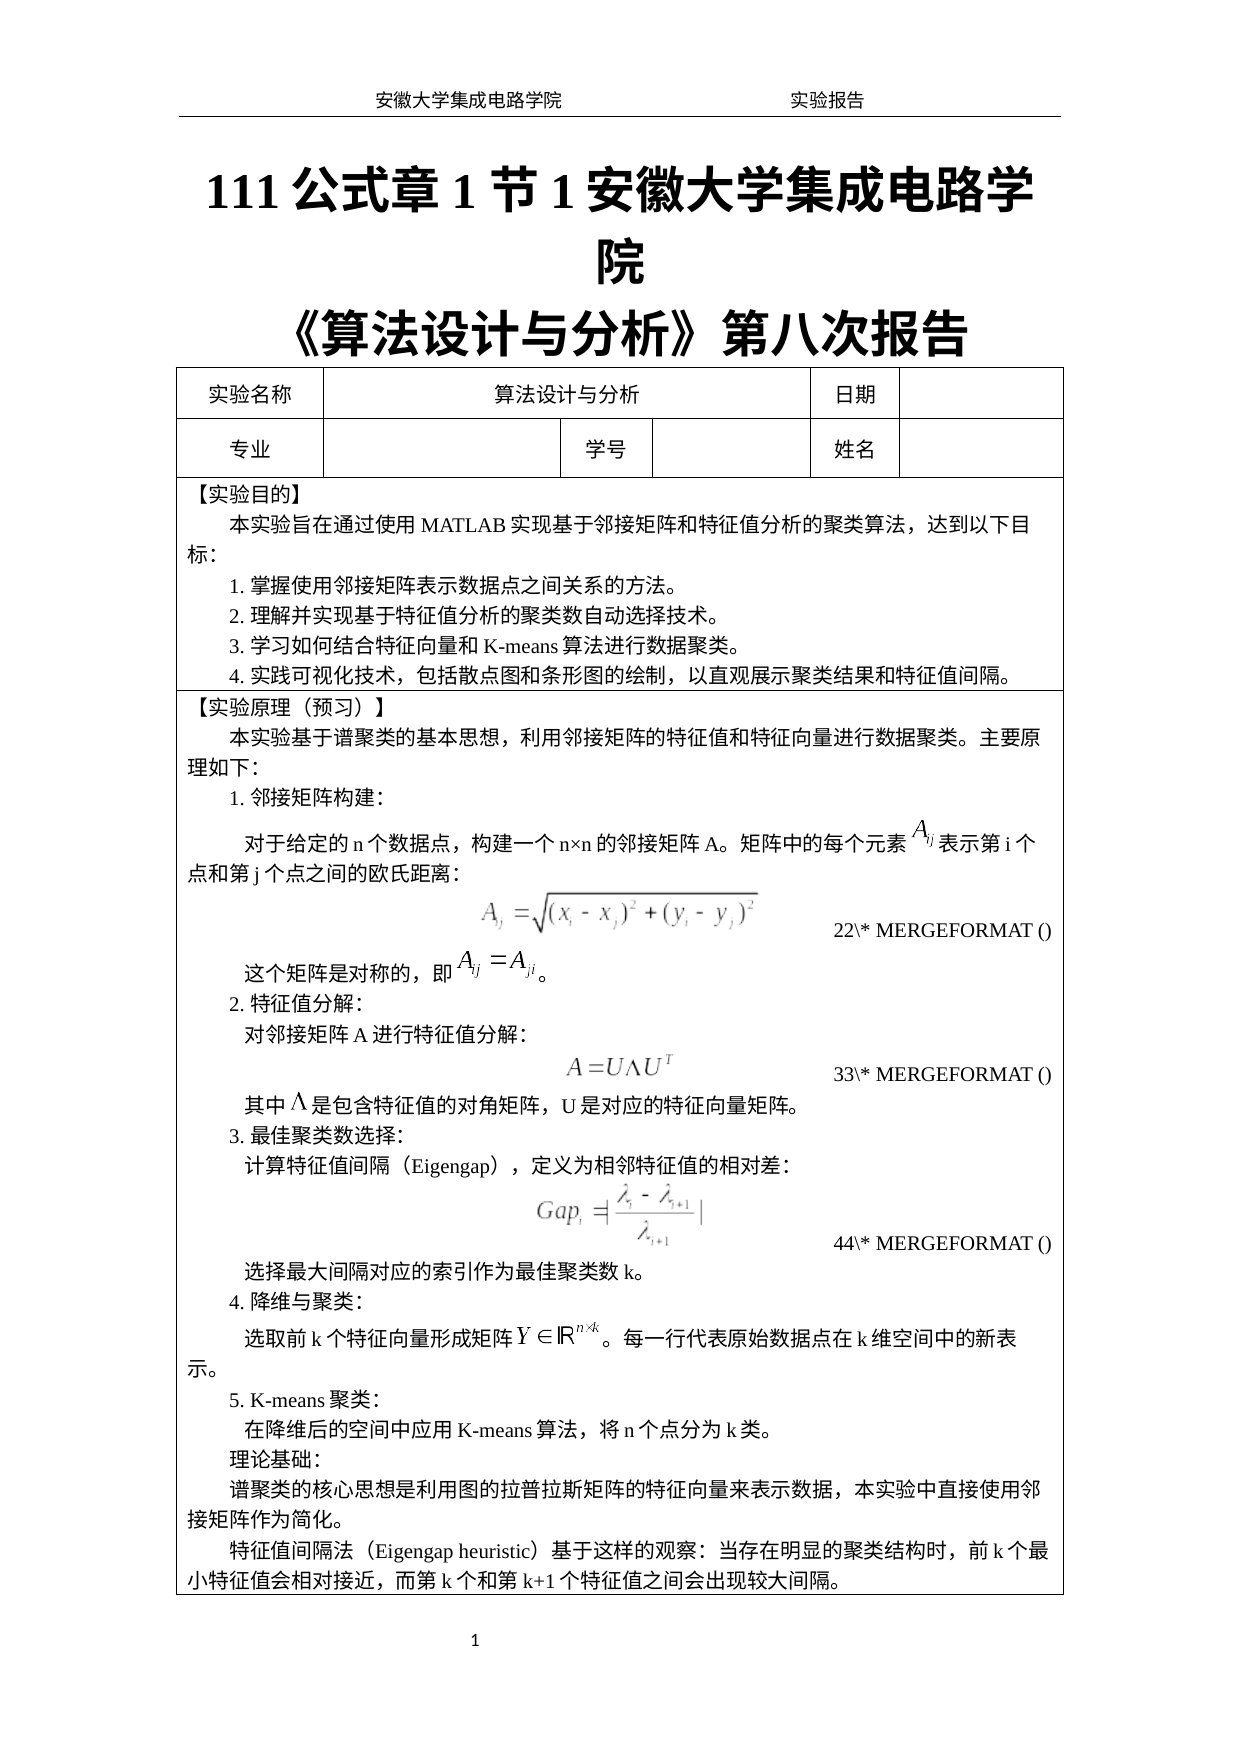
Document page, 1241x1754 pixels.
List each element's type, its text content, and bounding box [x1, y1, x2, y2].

table_cell 专业 [177, 419, 323, 477]
table_cell [653, 419, 810, 477]
text 《算法设计与分析》第八次报告 [187, 295, 1053, 367]
table_header 算法设计与分析 [324, 368, 810, 418]
table_header 日期 [811, 368, 899, 418]
table_header 实验名称 [177, 368, 323, 418]
table_cell 姓名 [811, 419, 899, 477]
table_header [900, 368, 1063, 418]
table_cell [900, 419, 1063, 477]
table_cell [324, 419, 560, 477]
text 安徽大学集成电路学院 [187, 150, 1053, 295]
table_cell 学号 [561, 419, 652, 477]
table_cell 【实验目的】 本实验旨在通过使用MATLAB实现基于邻接矩阵和特征值分析的聚类算法，达到以下目标： 1. 掌握使用邻接矩阵表示数据点之间关系的方法。 2. 理解并实现基于特征值分析的聚类数自动选择技术。 3. 学习如何结合特征向量和K-means算法进行数据聚类。 4. 实践可视化技术，包括散点图和条形图的绘制，以直观展示聚类结果和特征值间隔。 [177, 478, 1063, 690]
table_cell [177, 691, 1063, 1594]
